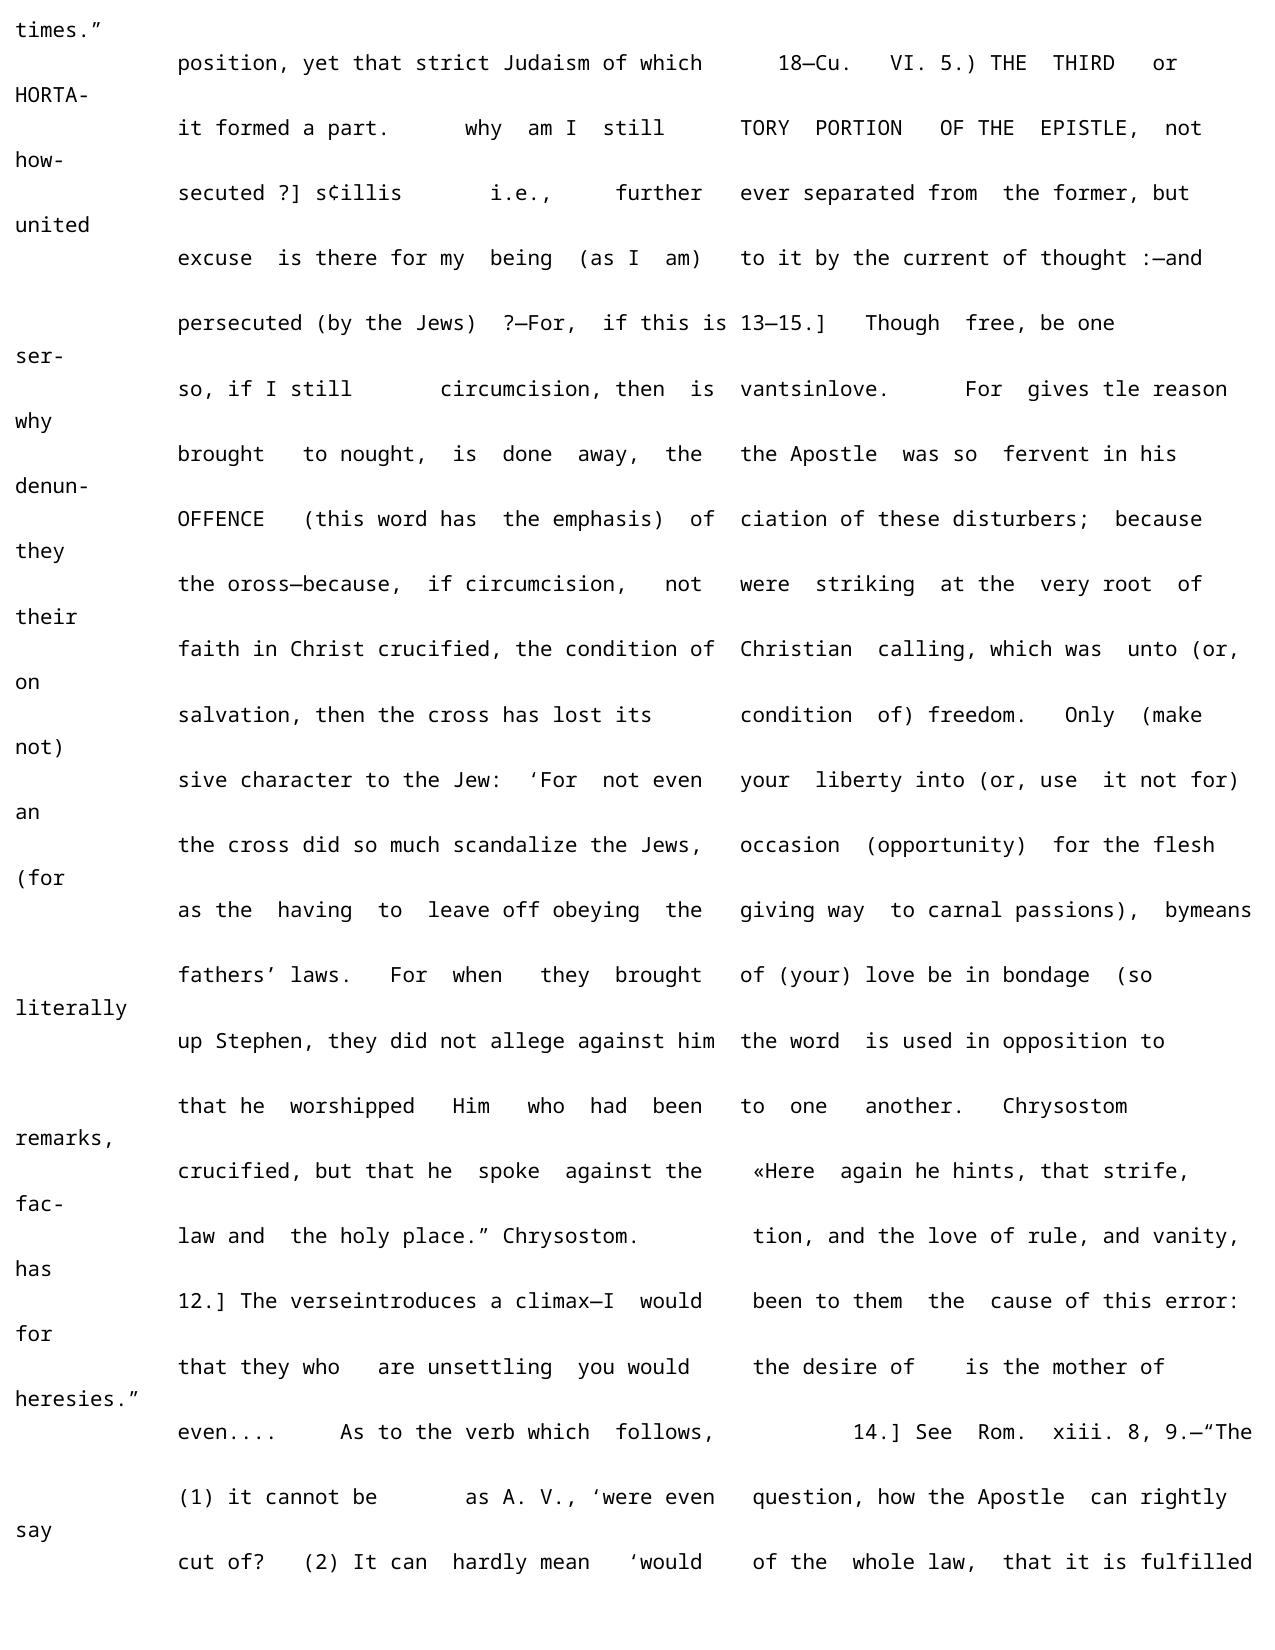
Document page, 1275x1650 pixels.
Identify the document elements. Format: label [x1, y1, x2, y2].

text [15, 15, 1260, 1608]
